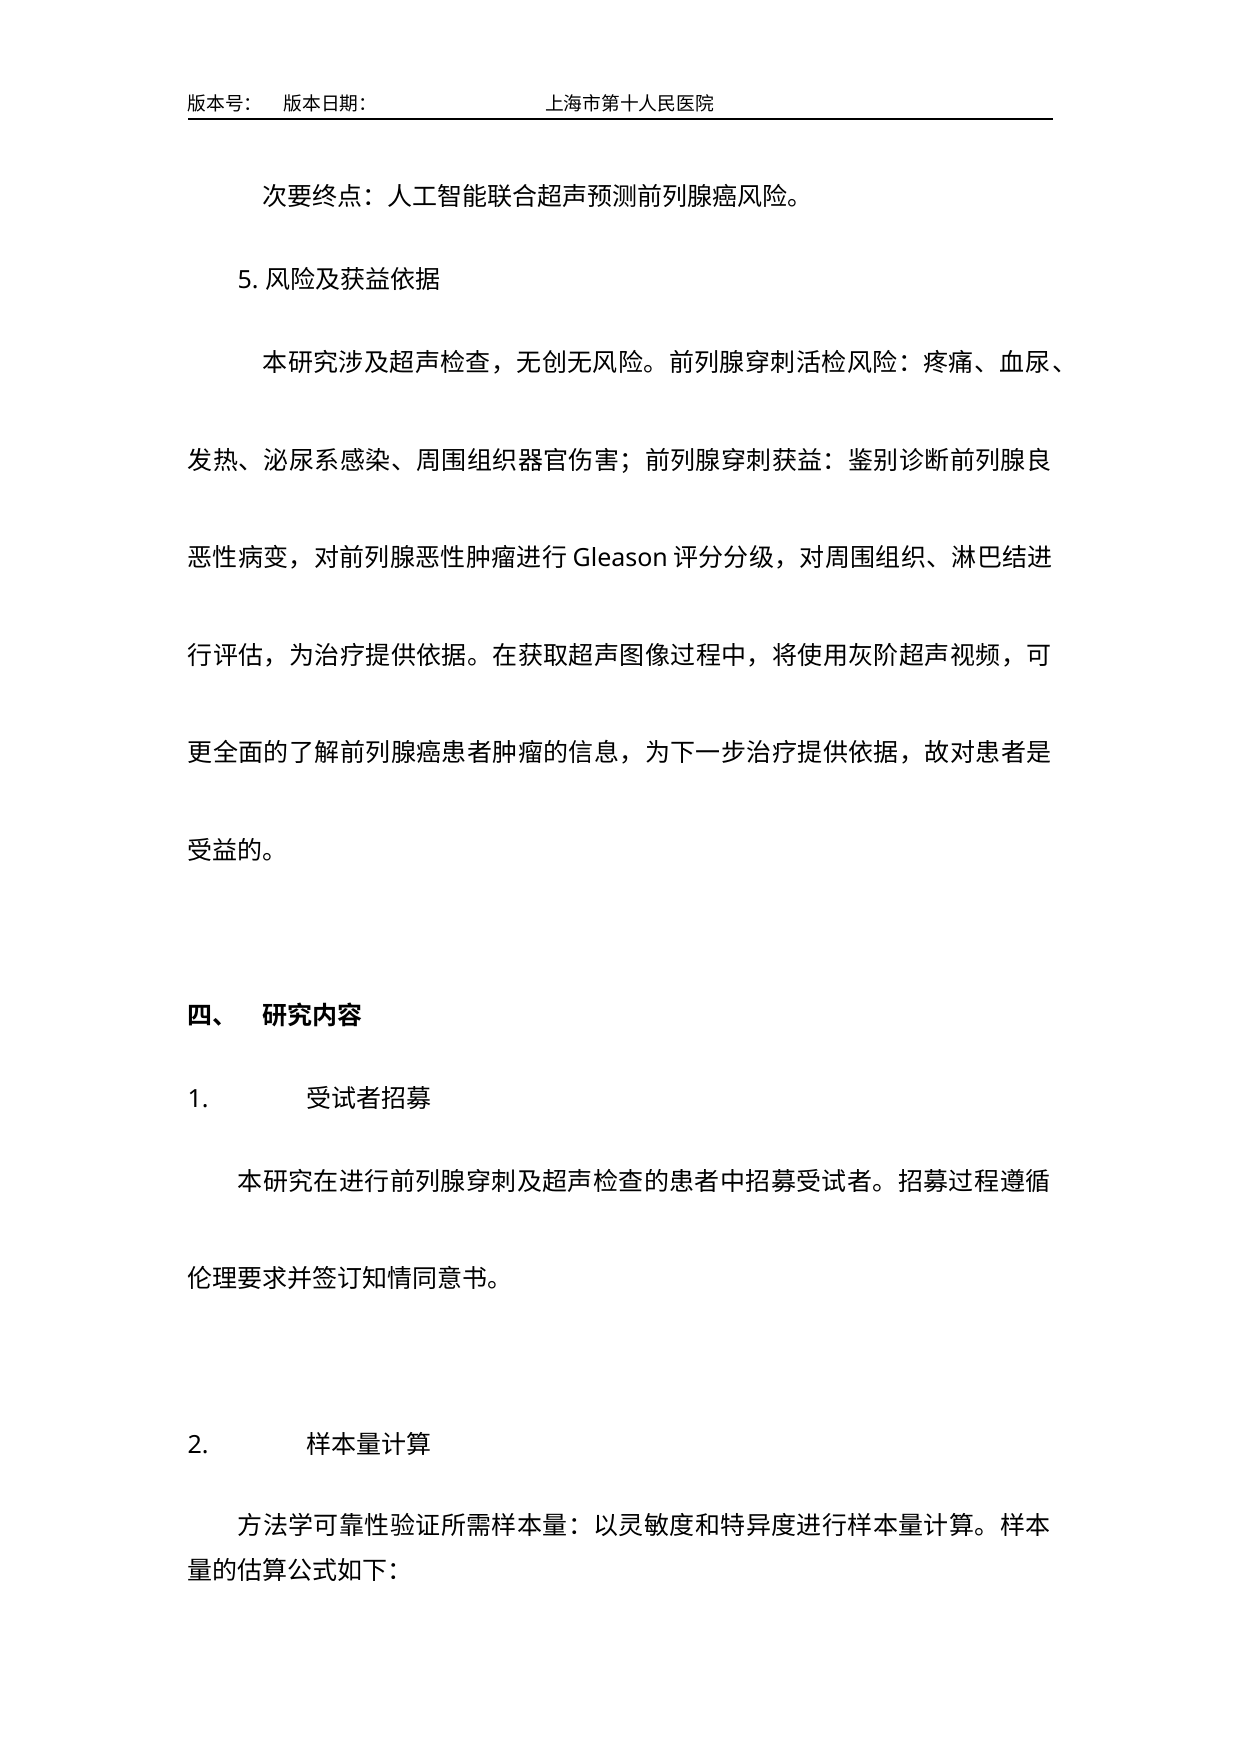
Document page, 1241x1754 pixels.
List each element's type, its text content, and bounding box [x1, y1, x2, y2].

list 次要终点：人工智能联合超声预测前列腺癌风险。 [187, 162, 1053, 227]
list 风险及获益依据 [187, 245, 1053, 310]
text 方法学可靠性验证所需样本量：以灵敏度和特异度进行样本量计算。样本量的估算公式如下： [187, 1505, 1053, 1587]
list 本研究涉及超声检查，无创无风险。前列腺穿刺活检风险：疼痛、血尿、发热、泌尿系感染、周围组织器官伤害；前列腺穿刺获益：鉴别诊断前列腺良恶性病变，对前列腺恶性肿瘤进行Gleason评分分级，对周围组织、淋巴结进行评估，为治疗提供依据。在获取超声图像过程中，将使用灰阶超声视频，可更全面的了解前列腺癌患者肿瘤的信息，为下一步治疗提供依据，故对患者是受益的。 [187, 328, 1053, 881]
list 样本量计算 [187, 1410, 1053, 1475]
list 本研究在进行前列腺穿刺及超声检查的患者中招募受试者。招募过程遵循伦理要求并签订知情同意书。 [187, 1147, 1053, 1309]
list 研究内容 [187, 981, 1053, 1046]
list 受试者招募 [187, 1064, 1053, 1129]
